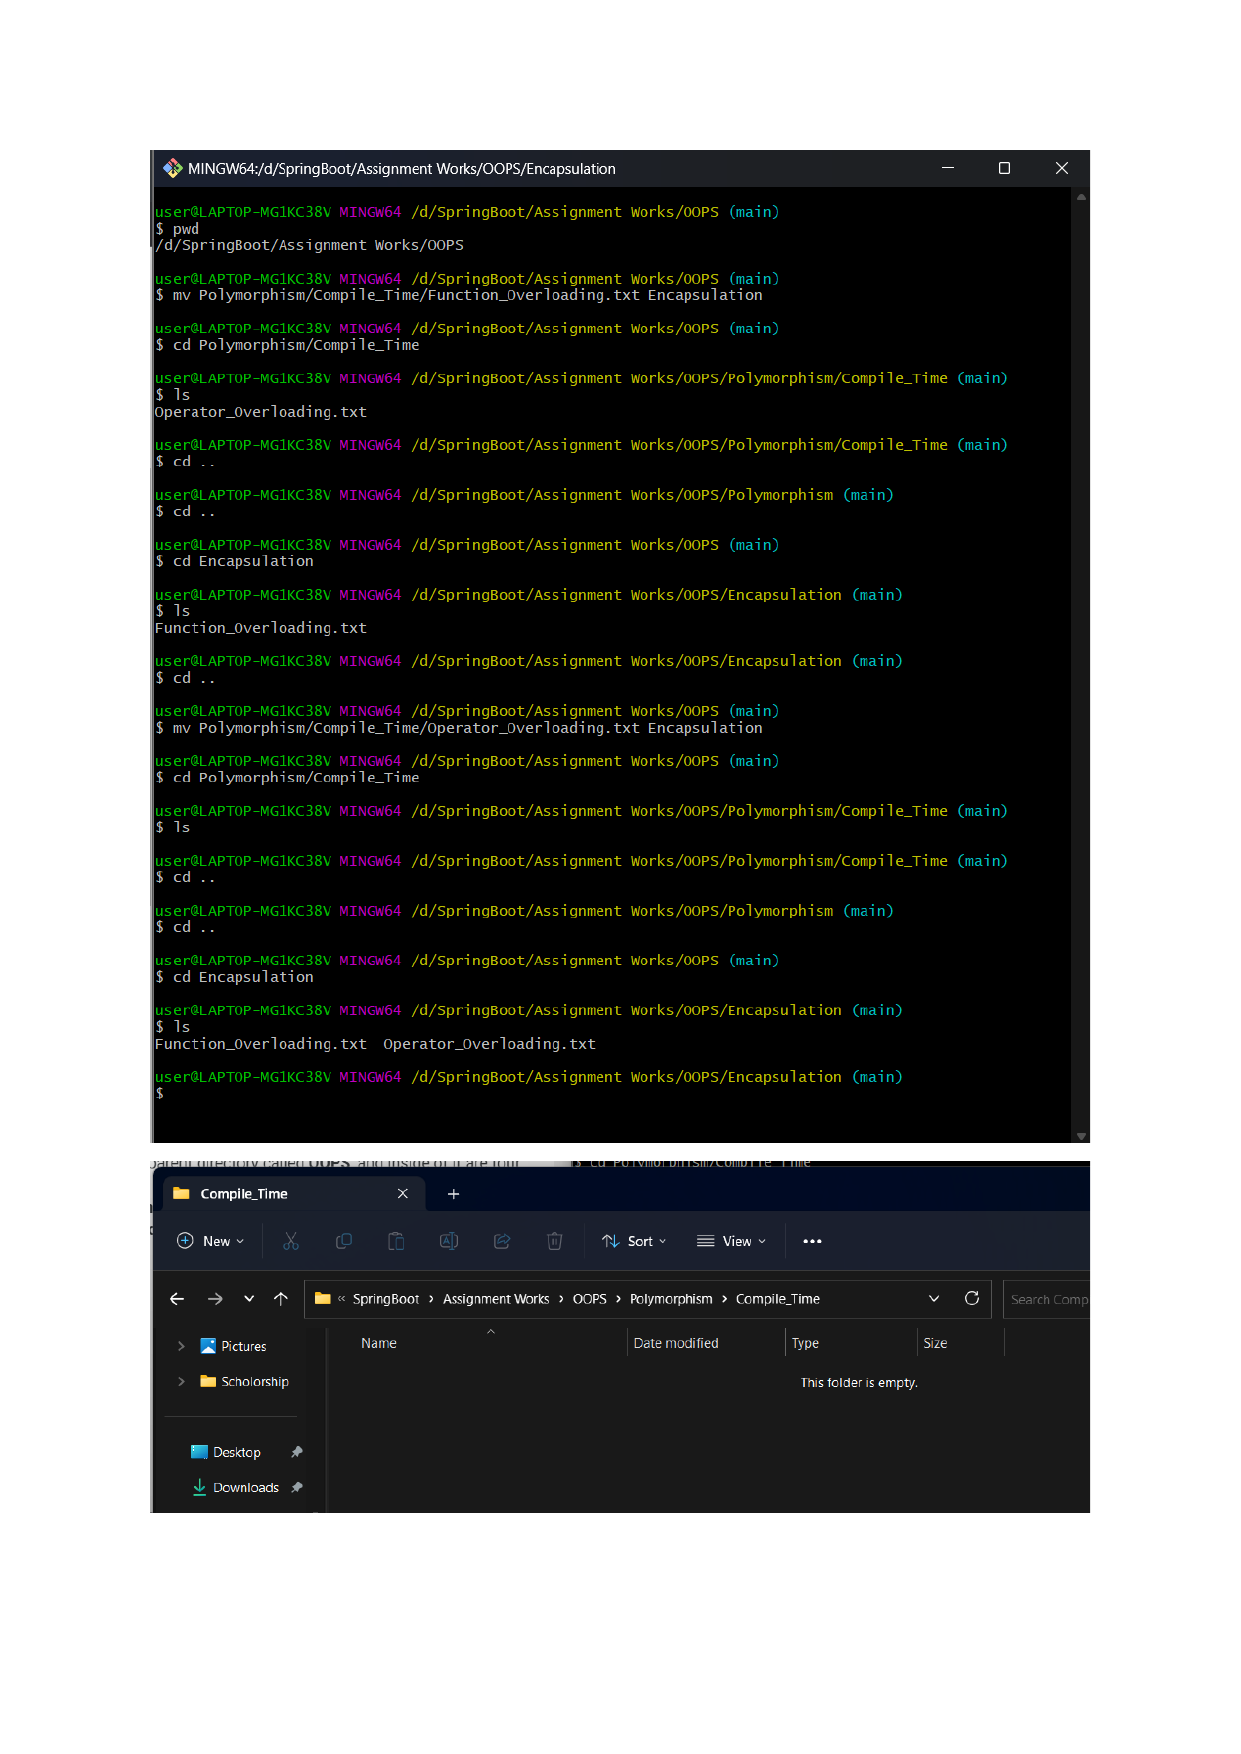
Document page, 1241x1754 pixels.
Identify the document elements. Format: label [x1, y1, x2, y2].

picture [150, 1161, 1091, 1513]
picture [150, 150, 1091, 1143]
